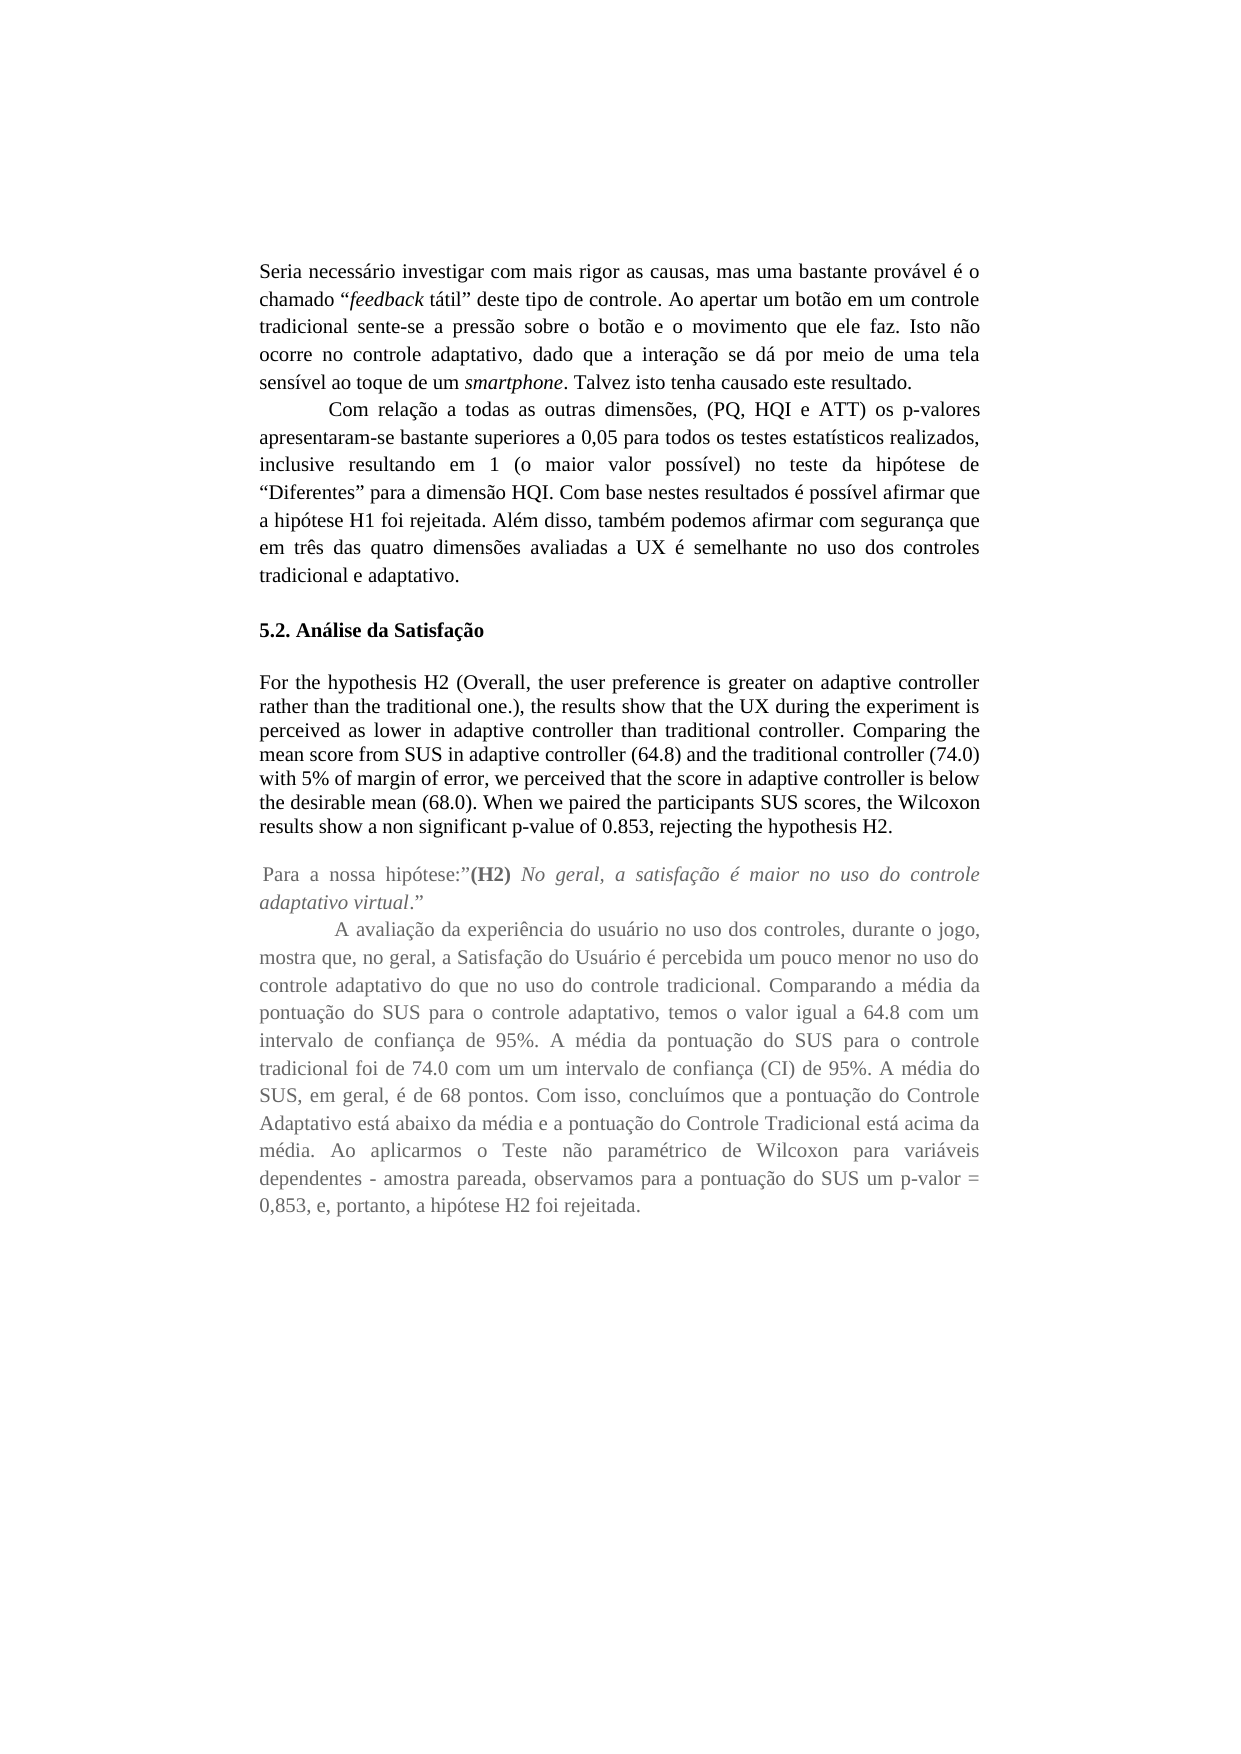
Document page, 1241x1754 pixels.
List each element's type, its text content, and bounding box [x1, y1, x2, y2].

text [259, 259, 981, 394]
text For the hypothesis H2 (Overall, the user preference is greater on adaptive controller rather than the traditional one.), the results show that the UX during the experiment is perceived as lower in adaptive controller than traditional controller. Comparing the mean score from SUS in adaptive controller (64.8) and the traditional controller (74.0) with 5% of margin of error, we perceived that the score in adaptive controller is below the desirable mean (68.0). When we paired the participants SUS scores, the Wilcoxon results show a non significant p-value of 0.853, rejecting the hypothesis H2. [259, 670, 981, 838]
subtitle 5.2. Análise da Satisfação [259, 618, 981, 642]
text Com relação a todas as outras dimensões, (PQ, HQI e ATT) os p-valores apresentaram-se bastante superiores a 0,05 para todos os testes estatísticos realizados, inclusive resultando em 1 (o maior valor possível) no teste da hipótese de “Diferentes” para a dimensão HQI. Com base nestes resultados é possível afirmar que a hipótese H1 foi rejeitada. Além disso, também podemos afirmar com segurança que em três das quatro dimensões avaliadas a UX é semelhante no uso dos controles tradicional e adaptativo. [259, 397, 981, 587]
text Para a nossa hipótese:”(H2) No geral, a satisfação é maior no uso do controle adaptativo virtual.” [259, 862, 981, 914]
text A avaliação da experiência do usuário no uso dos controles, durante o jogo, mostra que, no geral, a Satisfação do Usuário é percebida um pouco menor no uso do controle adaptativo do que no uso do controle tradicional. Comparando a média da pontuação do SUS para o controle adaptativo, temos o valor igual a 64.8 com um intervalo de confiança de 95%. A média da pontuação do SUS para o controle tradicional foi de 74.0 com um um intervalo de confiança (CI) de 95%. A média do SUS, em geral, é de 68 pontos. Com isso, concluímos que a pontuação do Controle Adaptativo está abaixo da média e a pontuação do Controle Tradicional está acima da média. Ao aplicarmos o Teste não paramétrico de Wilcoxon para variáveis dependentes - amostra pareada, observamos para a pontuação do SUS um p-valor = 0,853, e, portanto, a hipótese H2 foi rejeitada. [259, 917, 981, 1217]
